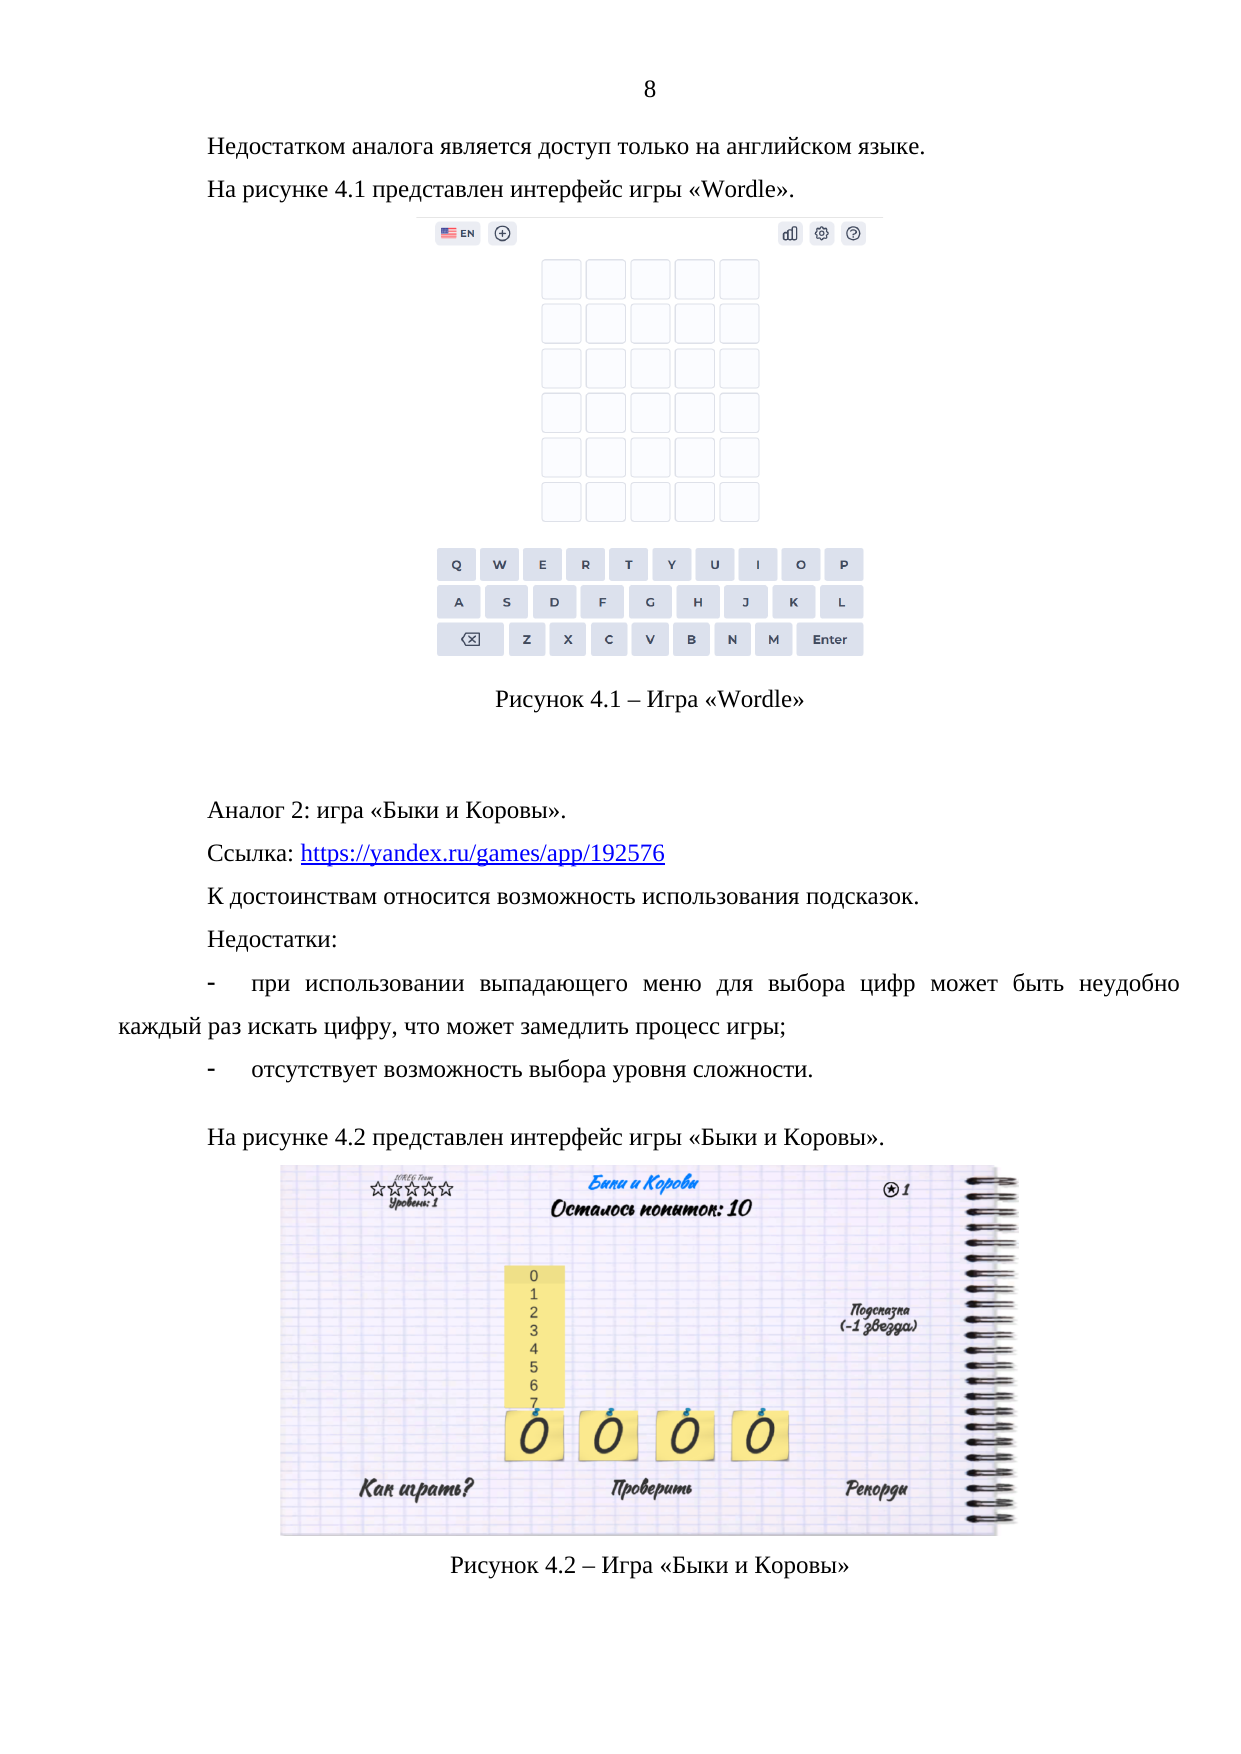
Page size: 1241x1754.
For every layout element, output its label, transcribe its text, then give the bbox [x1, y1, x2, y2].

picture [280, 1165, 1019, 1536]
text Рисунок 4.1 – Игра «Wordle» [118, 684, 1181, 713]
text Аналог 2: игра «Быки и Коровы». [118, 795, 1181, 824]
text Ссылка: https://yandex.ru/games/app/192576 [118, 838, 1181, 867]
text На рисунке 4.1 представлен интерфейс игры «Wordle». [118, 174, 1181, 203]
list отсутствует возможность выбора уровня сложности. [118, 1054, 1181, 1083]
text К достоинствам относится возможность использования подсказок. [118, 881, 1181, 910]
text На рисунке 4.2 представлен интерфейс игры «Быки и Коровы». [118, 1122, 1181, 1151]
text Недостатки: [118, 924, 1181, 953]
text Рисунок 4.2 – Игра «Быки и Коровы» [118, 1550, 1181, 1578]
picture [416, 217, 884, 670]
list при использовании выпадающего меню для выбора цифр может быть неудобно каждый раз искать цифру, что может замедлить процесс игры; [118, 968, 1181, 1039]
text Недостатком аналога является доступ только на английском языке. [118, 131, 1181, 160]
